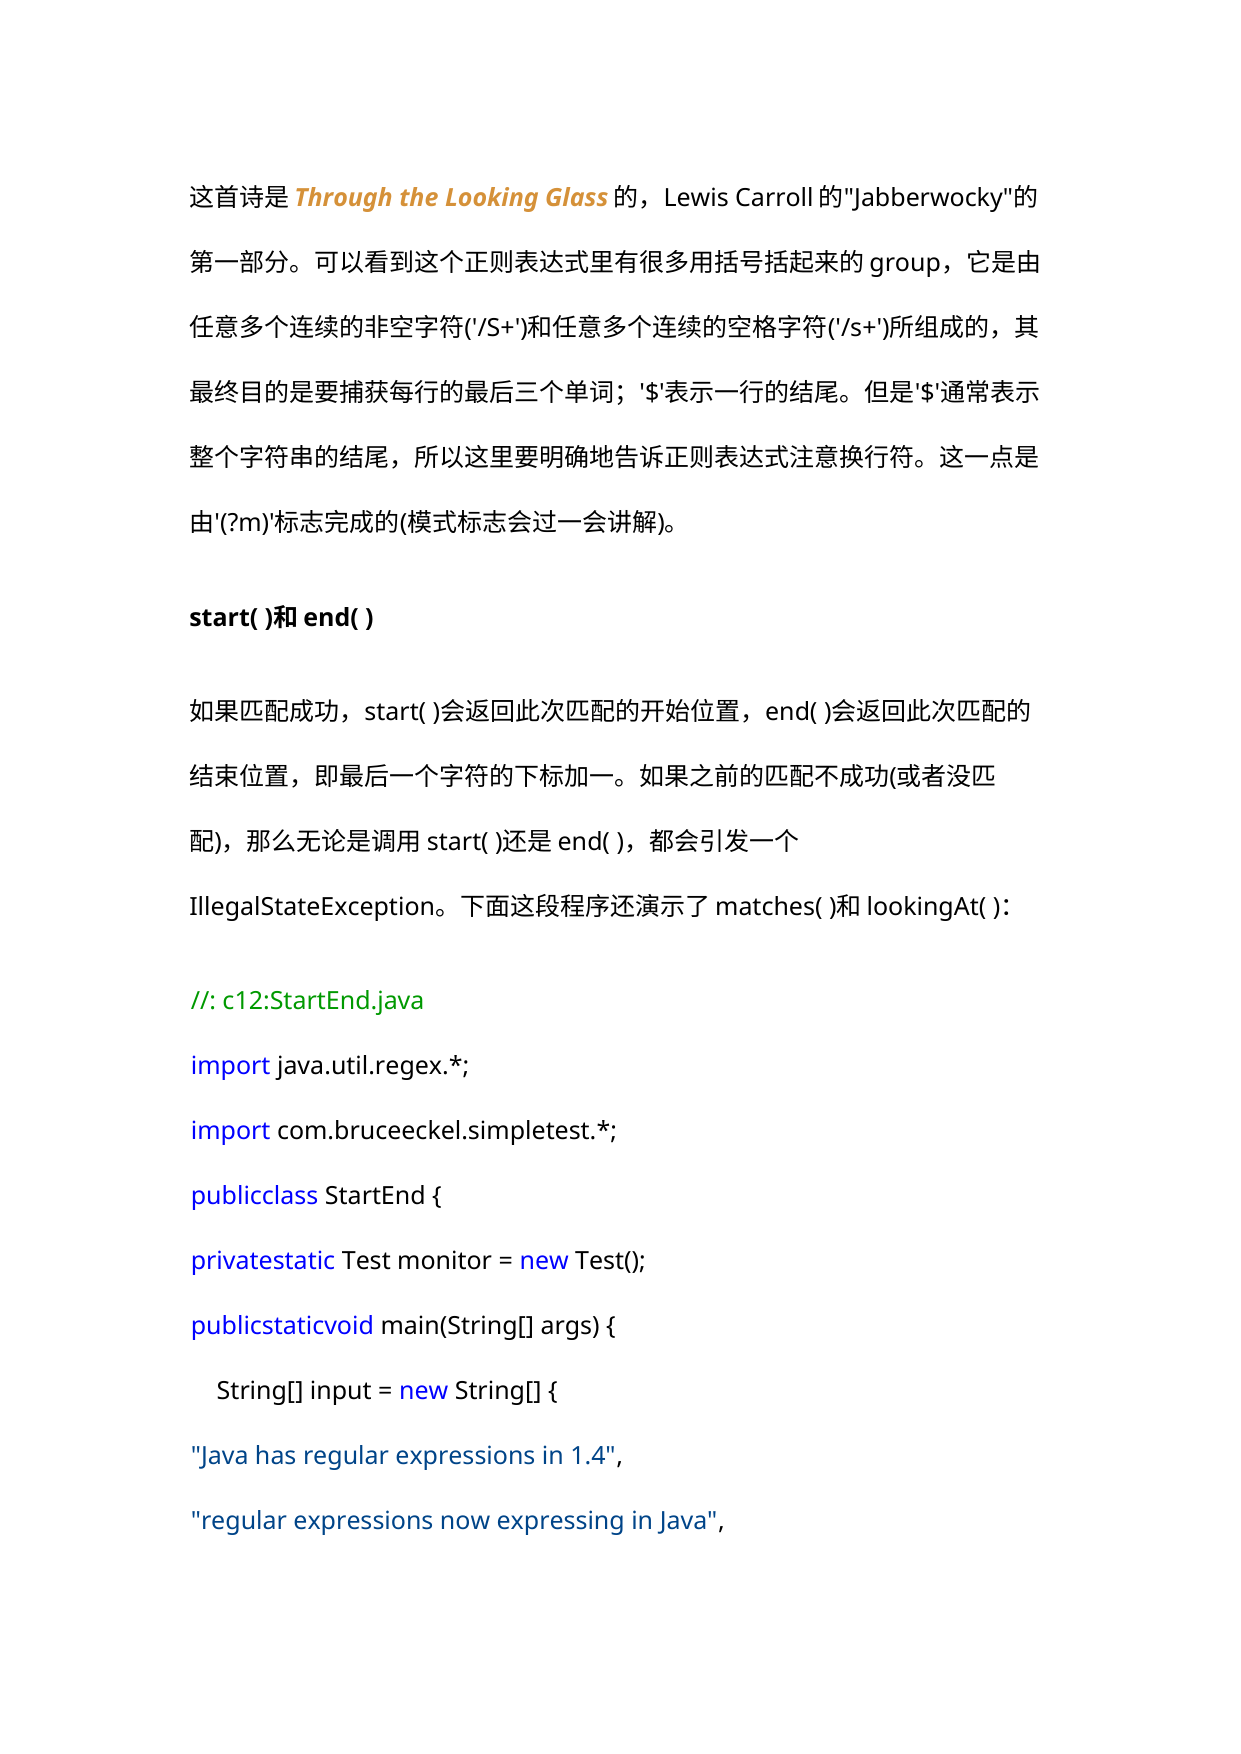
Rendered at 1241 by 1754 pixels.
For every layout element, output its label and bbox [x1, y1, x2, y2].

table_header [188, 162, 1053, 1556]
